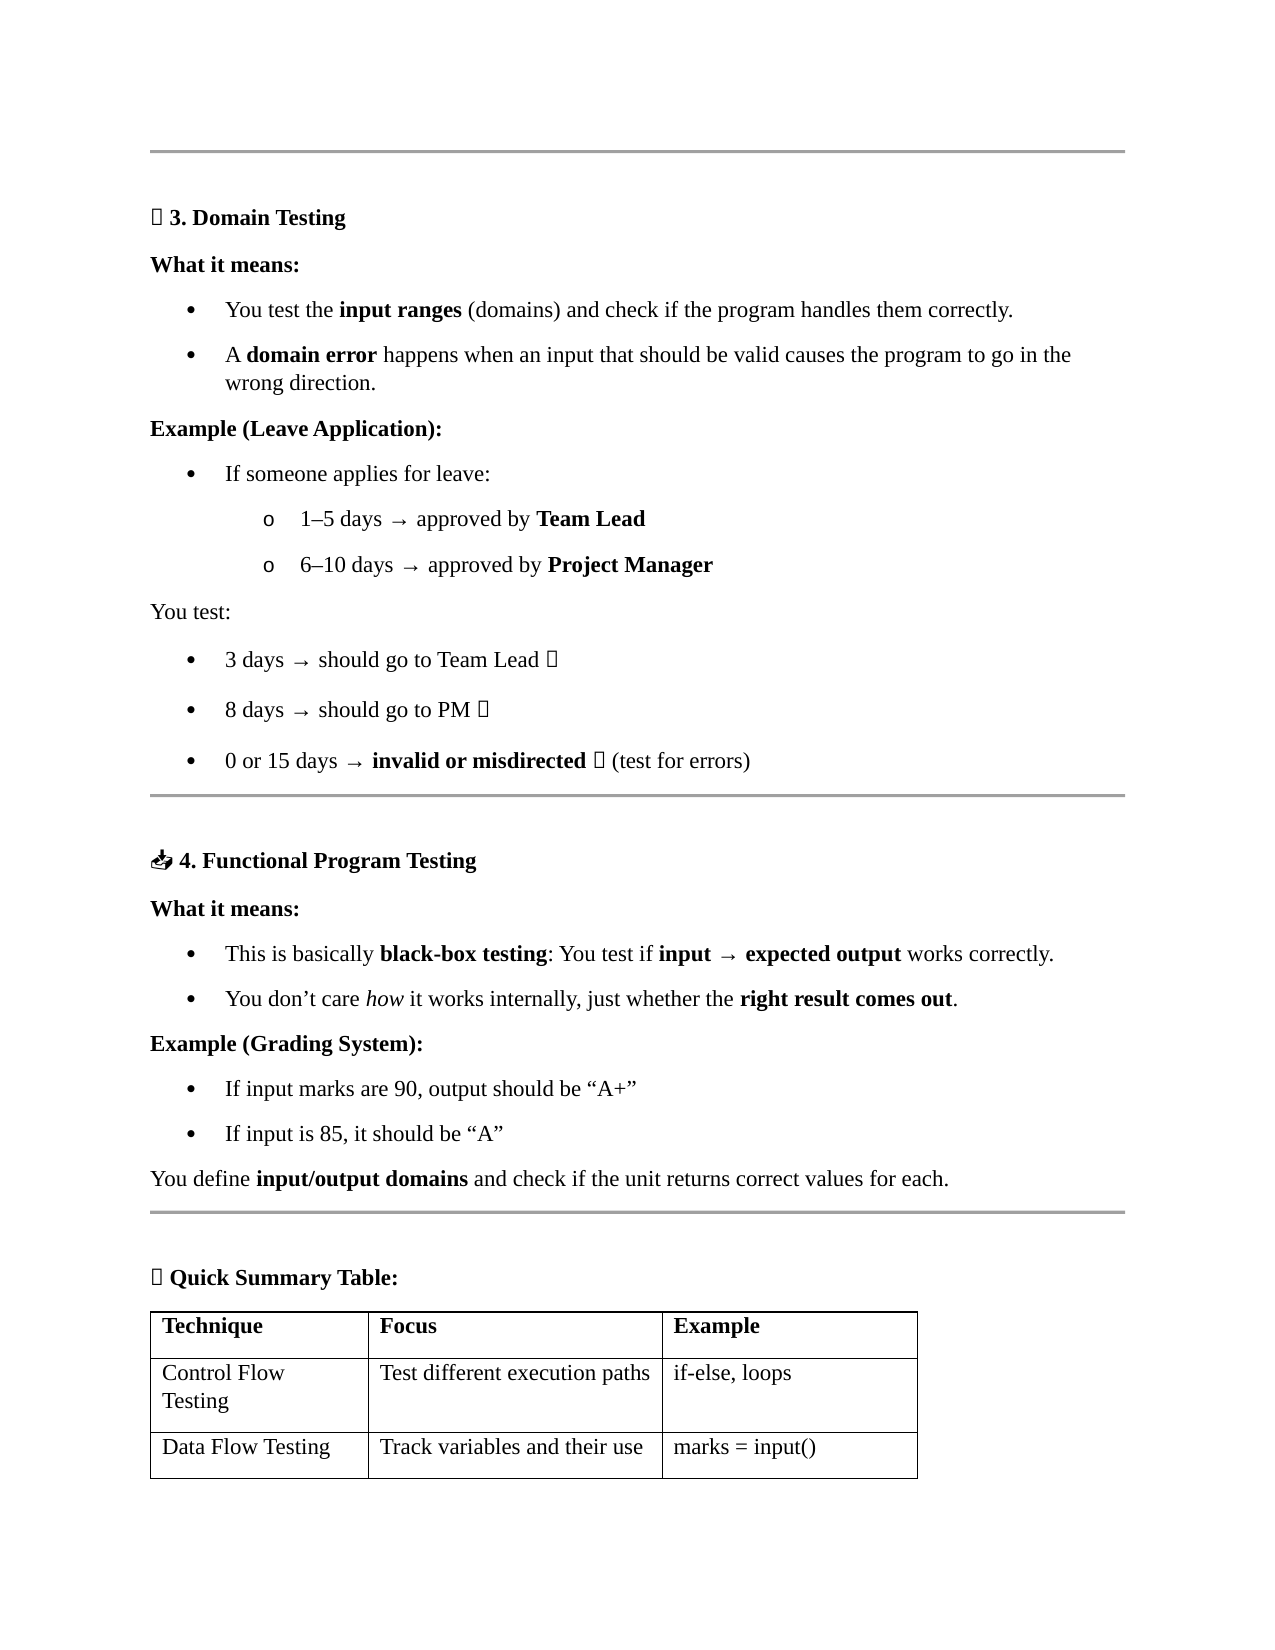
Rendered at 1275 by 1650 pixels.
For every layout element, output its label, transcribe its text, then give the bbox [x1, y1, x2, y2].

text What it means: [150, 895, 1125, 921]
table_cell Track variables and their use [369, 1433, 662, 1478]
table_cell marks = input() [663, 1433, 917, 1478]
table_header Technique [151, 1313, 368, 1358]
list 6–10 days → approved by Project Manager [262, 551, 1125, 579]
list If someone applies for leave: [187, 460, 1125, 486]
list 8 days → should go to PM ✅ [187, 693, 1125, 724]
text 📥 4. Functional Program Testing [150, 844, 1125, 876]
list You test the input ranges (domains) and check if the program handles them correctly. [187, 296, 1125, 322]
table_header Focus [369, 1313, 662, 1358]
table_cell Control Flow Testing [151, 1359, 368, 1432]
list A domain error happens when an input that should be valid causes the program to go in the wrong direction. [187, 341, 1125, 396]
table_cell if-else, loops [663, 1359, 917, 1432]
list 0 or 15 days → invalid or misdirected ❌ (test for errors) [187, 744, 1125, 775]
list If input marks are 90, output should be “A+” [187, 1075, 1125, 1102]
text You test: [150, 598, 1125, 624]
list 3 days → should go to Team Lead ✅ [187, 643, 1125, 674]
table_cell Test different execution paths [369, 1359, 662, 1432]
list If input is 85, it should be “A” [187, 1120, 1125, 1147]
text You define input/output domains and check if the unit returns correct values for each. [150, 1166, 1125, 1192]
list You don’t care how it works internally, just whether the right result comes out. [187, 985, 1125, 1011]
text Example (Grading System): [150, 1030, 1125, 1057]
list 1–5 days → approved by Team Lead [262, 505, 1125, 532]
text Example (Leave Application): [150, 414, 1125, 441]
table_header Example [663, 1313, 917, 1358]
text 🌐 3. Domain Testing [150, 200, 1125, 232]
table_cell Data Flow Testing [151, 1433, 368, 1478]
text 🧠 Quick Summary Table: [150, 1261, 1125, 1292]
text What it means: [150, 251, 1125, 277]
list This is basically black-box testing: You test if input → expected output works correctly. [187, 940, 1125, 966]
